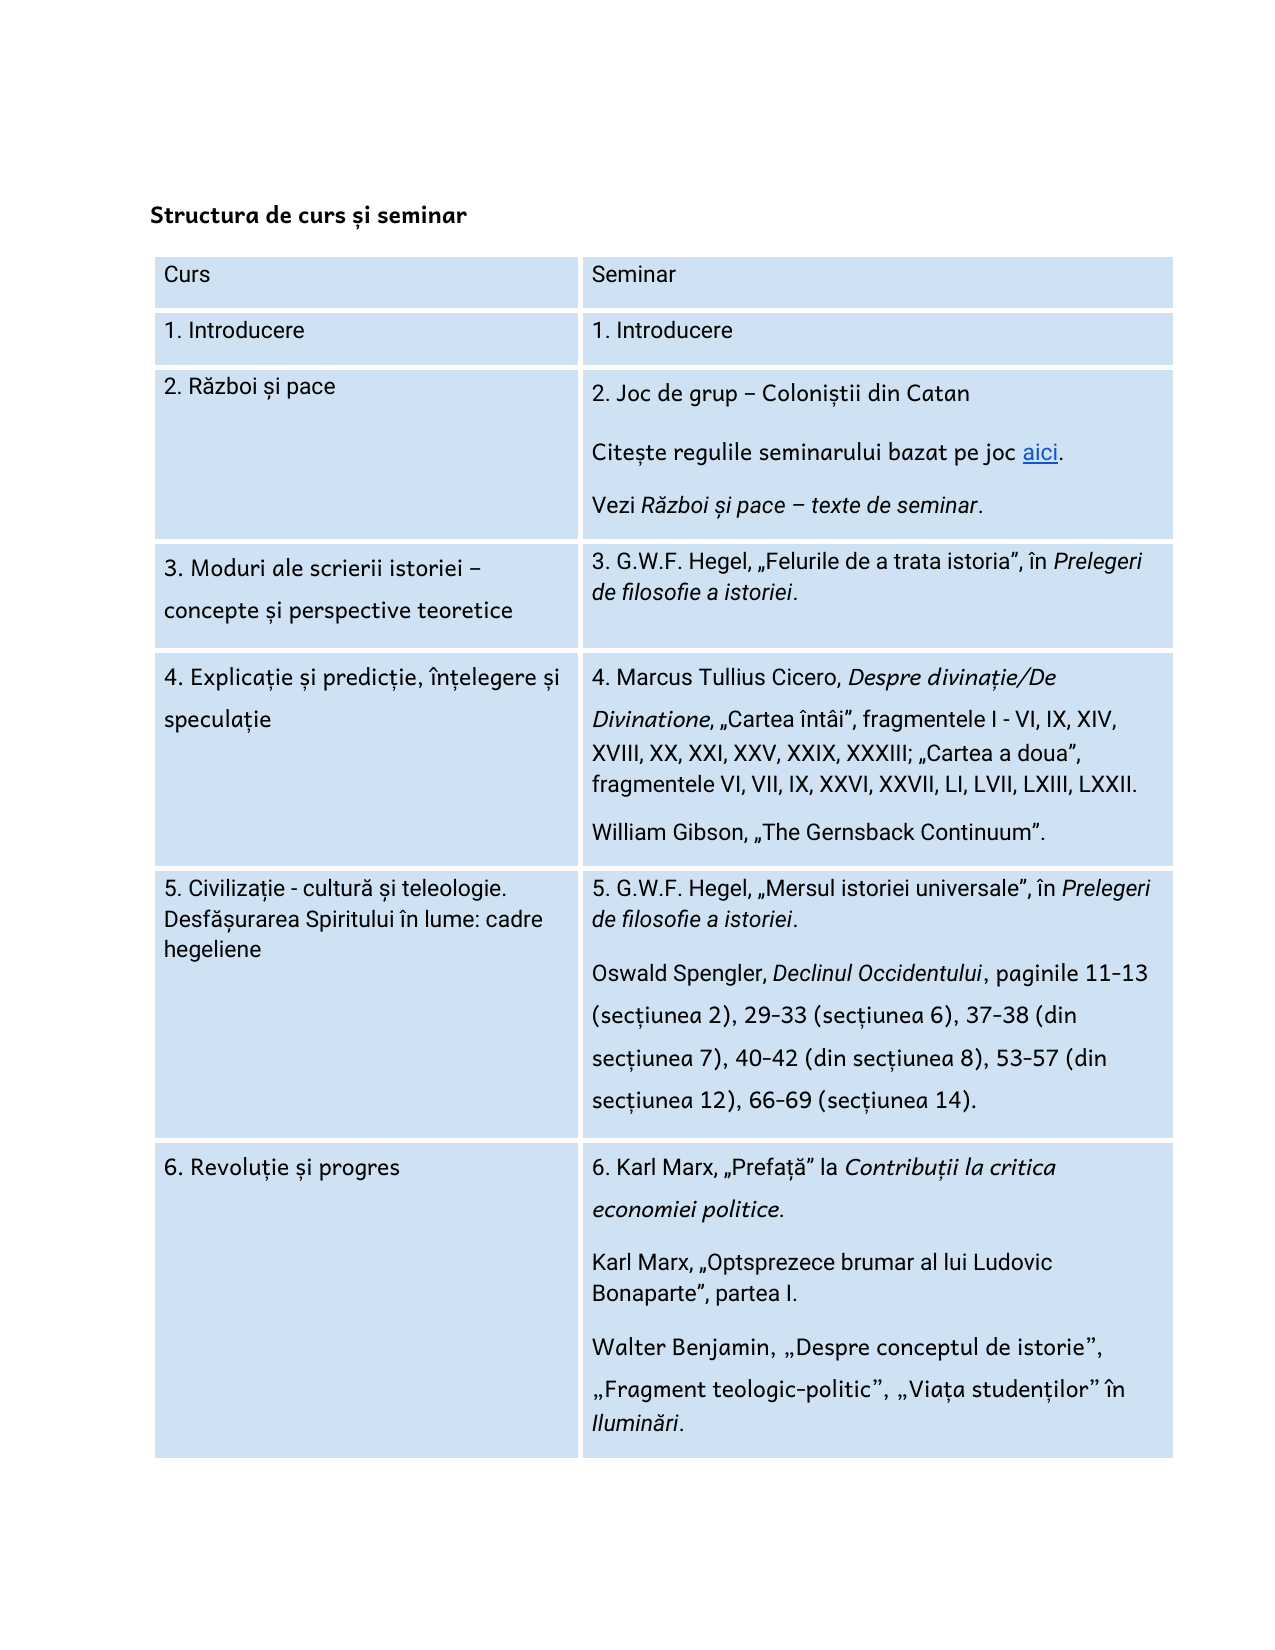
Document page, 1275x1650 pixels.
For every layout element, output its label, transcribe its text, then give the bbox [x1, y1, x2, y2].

table_cell 1. Introducere [155, 313, 578, 365]
table_cell 6. Revoluție și progres [155, 1143, 578, 1458]
table_cell 4. Marcus Tullius Cicero, Despre divinație/De Divinatione, „Cartea întâi”, fragmentele I - VI, IX, XIV, XVIII, XX, XXI, XXV, XXIX, XXXIII; „Cartea a doua”, fragmentele VI, VII, IX, XXVI, XXVII, LI, LVII, LXIII, LXXII. William Gibson, „The Gernsback Continuum”. [583, 653, 1173, 866]
table_cell 3. Moduri ale scrierii istoriei – concepte și perspective teoretice [155, 544, 578, 648]
table_cell 2. Război și pace [155, 370, 578, 539]
table_cell 5. Civilizație - cultură și teleologie. Desfășurarea Spiritului în lume: cadre hegeliene [155, 871, 578, 1138]
table_cell 2. Joc de grup – Coloniștii din Catan Citește regulile seminarului bazat pe joc aici. Vezi Război și pace – texte de seminar. [583, 370, 1173, 539]
table_cell 5. G.W.F. Hegel, „Mersul istoriei universale”, în Prelegeri de filosofie a istoriei. Oswald Spengler, Declinul Occidentului, paginile 11-13 (secțiunea 2), 29-33 (secțiunea 6), 37-38 (din secțiunea 7), 40-42 (din secțiunea 8), 53-57 (din secțiunea 12), 66-69 (secțiunea 14). [583, 871, 1173, 1138]
subtitle Structura de curs și seminar [150, 196, 1125, 233]
table_cell 3. G.W.F. Hegel, „Felurile de a trata istoria”, în Prelegeri de filosofie a istoriei. [583, 544, 1173, 648]
table_header Curs [155, 257, 578, 308]
table_header Seminar [583, 257, 1173, 308]
table_cell 6. Karl Marx, „Prefață” la Contribuții la critica economiei politice. Karl Marx, „Optsprezece brumar al lui Ludovic Bonaparte”, partea I. Walter Benjamin, „Despre conceptul de istorie”, „Fragment teologic-politic”, „Viața studenților” în Iluminări. [583, 1143, 1173, 1458]
table_cell 1. Introducere [583, 313, 1173, 365]
table_cell 4. Explicație și predicție, înțelegere și speculație [155, 653, 578, 866]
